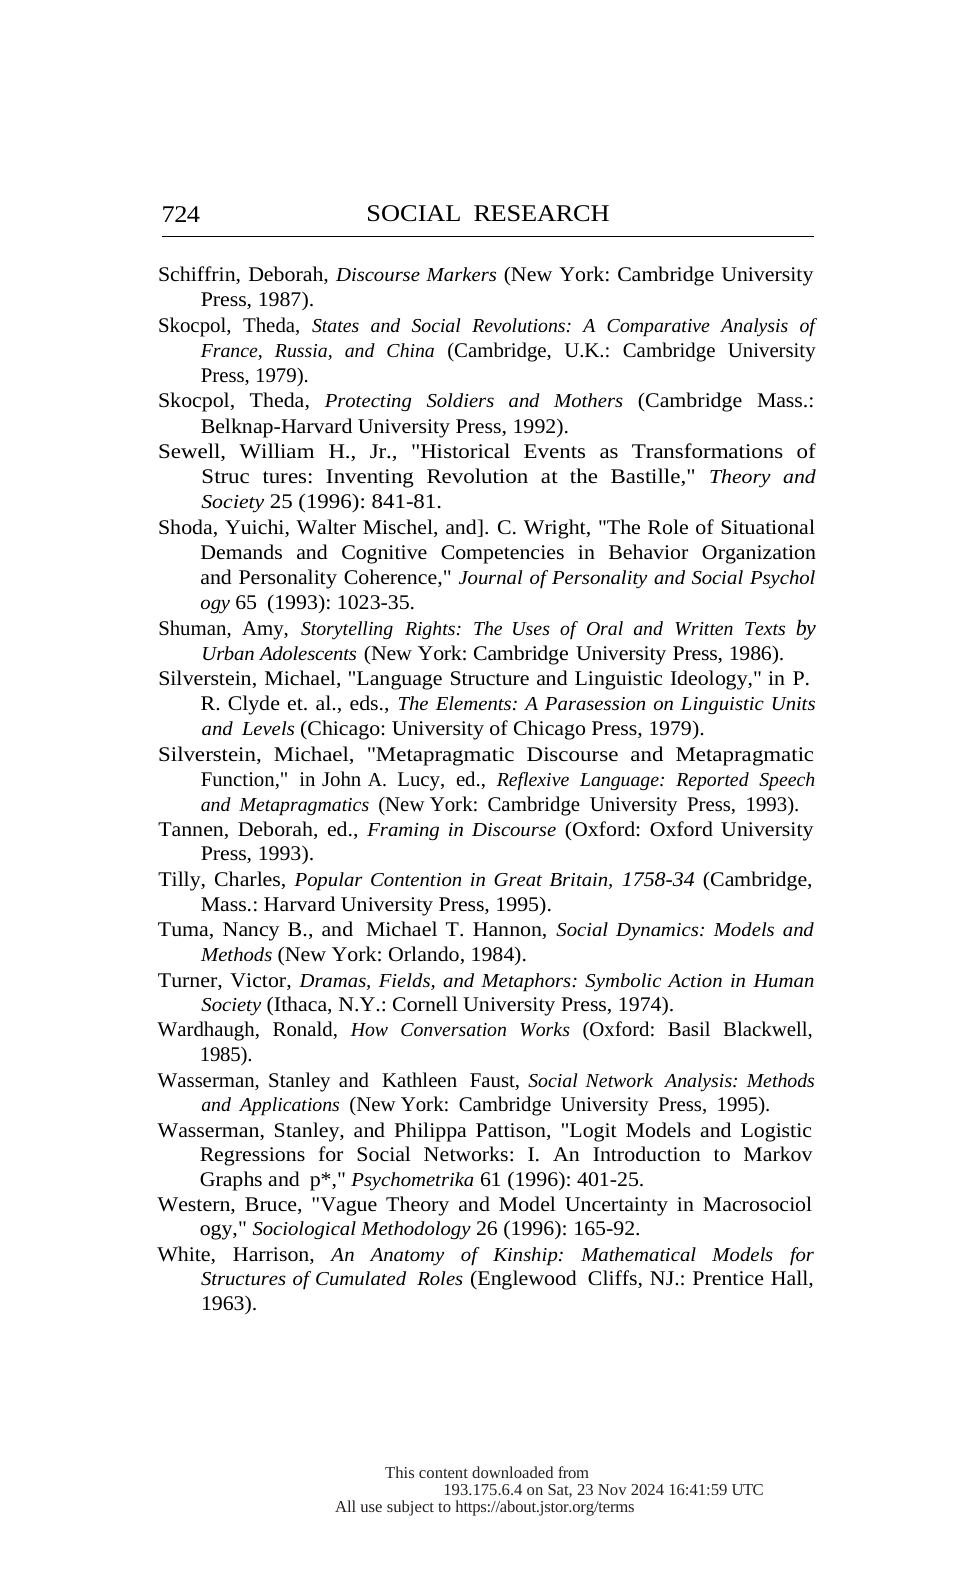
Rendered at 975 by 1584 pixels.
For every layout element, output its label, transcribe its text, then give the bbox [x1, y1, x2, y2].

text Shoda, Yuichi, Walter Mischel, and]. C. Wright, "The Role of Situational Demands and Cognitive Competencies in Behavior Organization and Personality Coherence," Journal of Personality and Social Psychol­ ogy 65 (1993): 1023-35. [158, 514, 816, 614]
text Tilly, Charles, Popular Contention in Great Britain, 1758-34 (Cambridge, Mass.: Harvard University Press, 1995). [158, 867, 813, 916]
text R. Clyde et. al., eds., The Elements: A Parasession on Linguistic Units and Levels (Chicago: University of Chicago Press, 1979). [200, 691, 816, 740]
text Shuman, Amy, Storytelling Rights: The Uses of Oral and Written Texts by [158, 615, 839, 640]
text Sewell, William H., Jr., "Historical Events as Transformations of Struc­ tures: Inventing Revolution at the Bastille," Theory and Society 25 (1996): 841-81. [158, 439, 816, 513]
text Tannen, Deborah, ed., Framing in Discourse (Oxford: Oxford University Press, 1993). [158, 817, 814, 865]
text White, Harrison, An Anatomy of Kinship: Mathematical Models for Structures of Cumulated Roles (Englewood Cliffs, NJ.: Prentice Hall, 1963). [157, 1242, 814, 1315]
text Wardhaugh, Ronald, How Conversation Works (Oxford: Basil Blackwell, 1985). [157, 1017, 813, 1066]
text Tuma, Nancy B., and Michael T. Hannon, Social Dynamics: Models and Methods (New York: Orlando, 1984). [158, 917, 814, 966]
text Schiffrin, Deborah, Discourse Markers (New York: Cambridge University Press, 1987). [158, 262, 813, 311]
text Silverstein, Michael, "Metapragmatic Discourse and Metapragmatic Function," in John A. Lucy, ed., Reflexive Language: Reported Speech and Metapragmatics (New York: Cambridge University Press, 1993). [158, 741, 815, 816]
text Urban Adolescents (New York: Cambridge University Press, 1986). [201, 641, 839, 665]
text Skocpol, Theda, Protecting Soldiers and Mothers (Cambridge Mass.: Belknap-Harvard University Press, 1992). [158, 388, 814, 438]
text Skocpol, Theda, States and Social Revolutions: A Comparative Analysis of France, Russia, and China (Cambridge, U.K.: Cambridge University Press, 1979). [158, 312, 816, 387]
text Silverstein, Michael, "Language Structure and Linguistic Ideology," in P. [158, 666, 839, 690]
text Western, Bruce, "Vague Theory and Model Uncertainty in Macrosociol­ ogy," Sociological Methodology 26 (1996): 165-92. [157, 1192, 813, 1240]
text Wasserman, Stanley and Kathleen Faust, Social Network Analysis: Methods and Applications (New York: Cambridge University Press, 1995). [157, 1068, 815, 1116]
text Wasserman, Stanley, and Philippa Pattison, "Logit Models and Logistic Regressions for Social Networks: I. An Introduction to Markov Graphs and p*," Psychometrika 61 (1996): 401-25. [157, 1117, 813, 1191]
text Turner, Victor, Dramas, Fields, and Metaphors: Symbolic Action in Human Society (Ithaca, N.Y.: Cornell University Press, 1974). [158, 968, 815, 1016]
